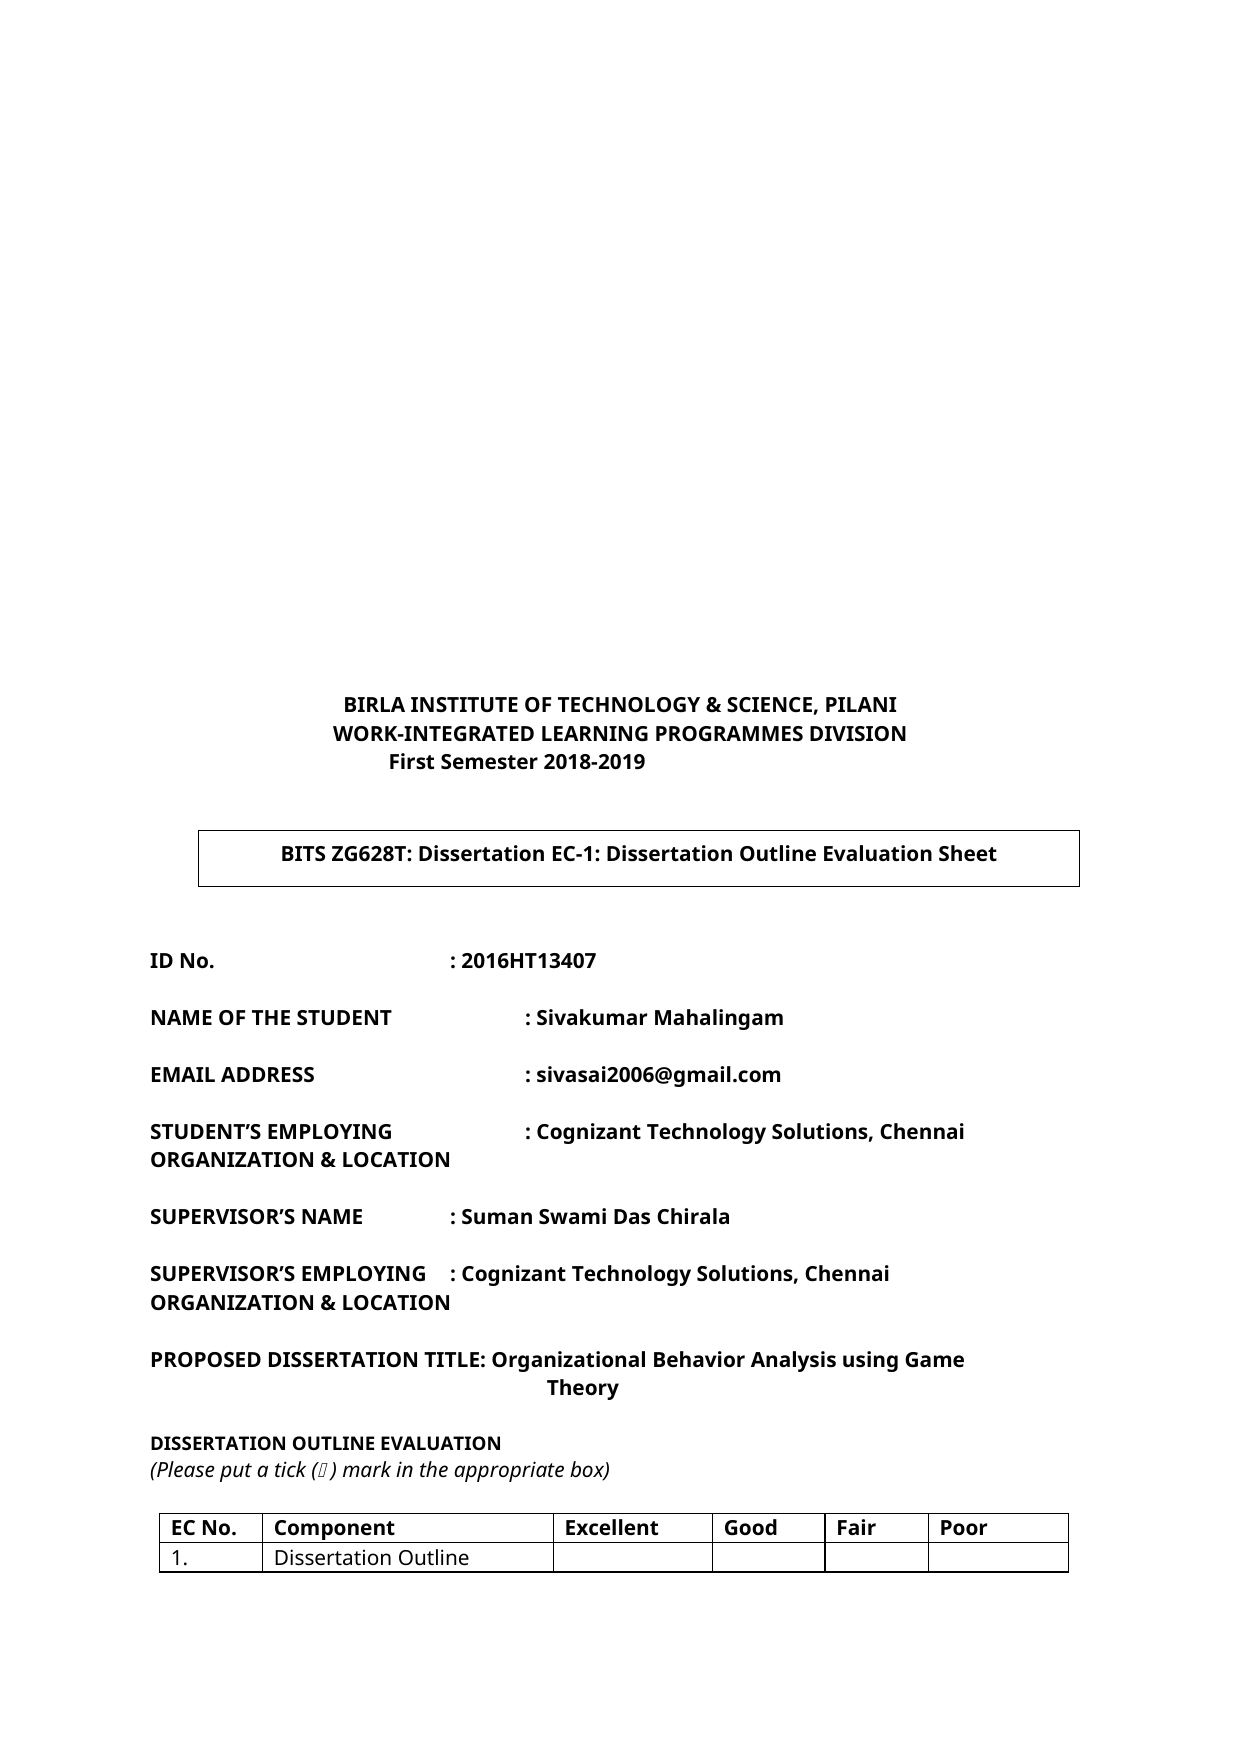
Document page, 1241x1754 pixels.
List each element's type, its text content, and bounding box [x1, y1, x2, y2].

text (Please put a tick ( ) mark in the appropriate box) [150, 1456, 1090, 1484]
table_cell [554, 1543, 712, 1571]
text BIRLA INSTITUTE OF TECHNOLOGY & SCIENCE, PILANI [150, 691, 1090, 719]
table_header EC No. [160, 1514, 262, 1542]
text EMAIL ADDRESS : sivasai2006@gmail.com [150, 1060, 1090, 1089]
table_cell [929, 1543, 1068, 1571]
table_cell 1. [160, 1543, 262, 1571]
text Theory [525, 1373, 1090, 1402]
table_header Fair [826, 1514, 928, 1542]
table_header Component [263, 1514, 553, 1542]
table_header Excellent [554, 1514, 712, 1542]
table_cell Dissertation Outline [263, 1543, 553, 1571]
table_cell [826, 1543, 928, 1571]
text SUPERVISOR’S NAME : Suman Swami Das Chirala [150, 1202, 1090, 1231]
table_header Good [713, 1514, 824, 1542]
text NAME OF THE STUDENT : Sivakumar Mahalingam [150, 1003, 1090, 1032]
text First Semester 2018-2019 [150, 747, 1090, 776]
table_header Poor [929, 1514, 1068, 1542]
text WORK-INTEGRATED LEARNING PROGRAMMES DIVISION [150, 719, 1090, 747]
text DISSERTATION OUTLINE EVALUATION [150, 1430, 1090, 1456]
text ORGANIZATION & LOCATION [150, 1288, 1090, 1316]
text ID No. : 2016HT13407 [150, 947, 1090, 975]
text STUDENT’S EMPLOYING : Cognizant Technology Solutions, Chennai [150, 1117, 1090, 1146]
text SUPERVISOR’S EMPLOYING : Cognizant Technology Solutions, Chennai [150, 1259, 1090, 1288]
table_cell [713, 1543, 824, 1571]
text ORGANIZATION & LOCATION [150, 1146, 1090, 1174]
text PROPOSED DISSERTATION TITLE: Organizational Behavior Analysis using Game [150, 1345, 1090, 1373]
